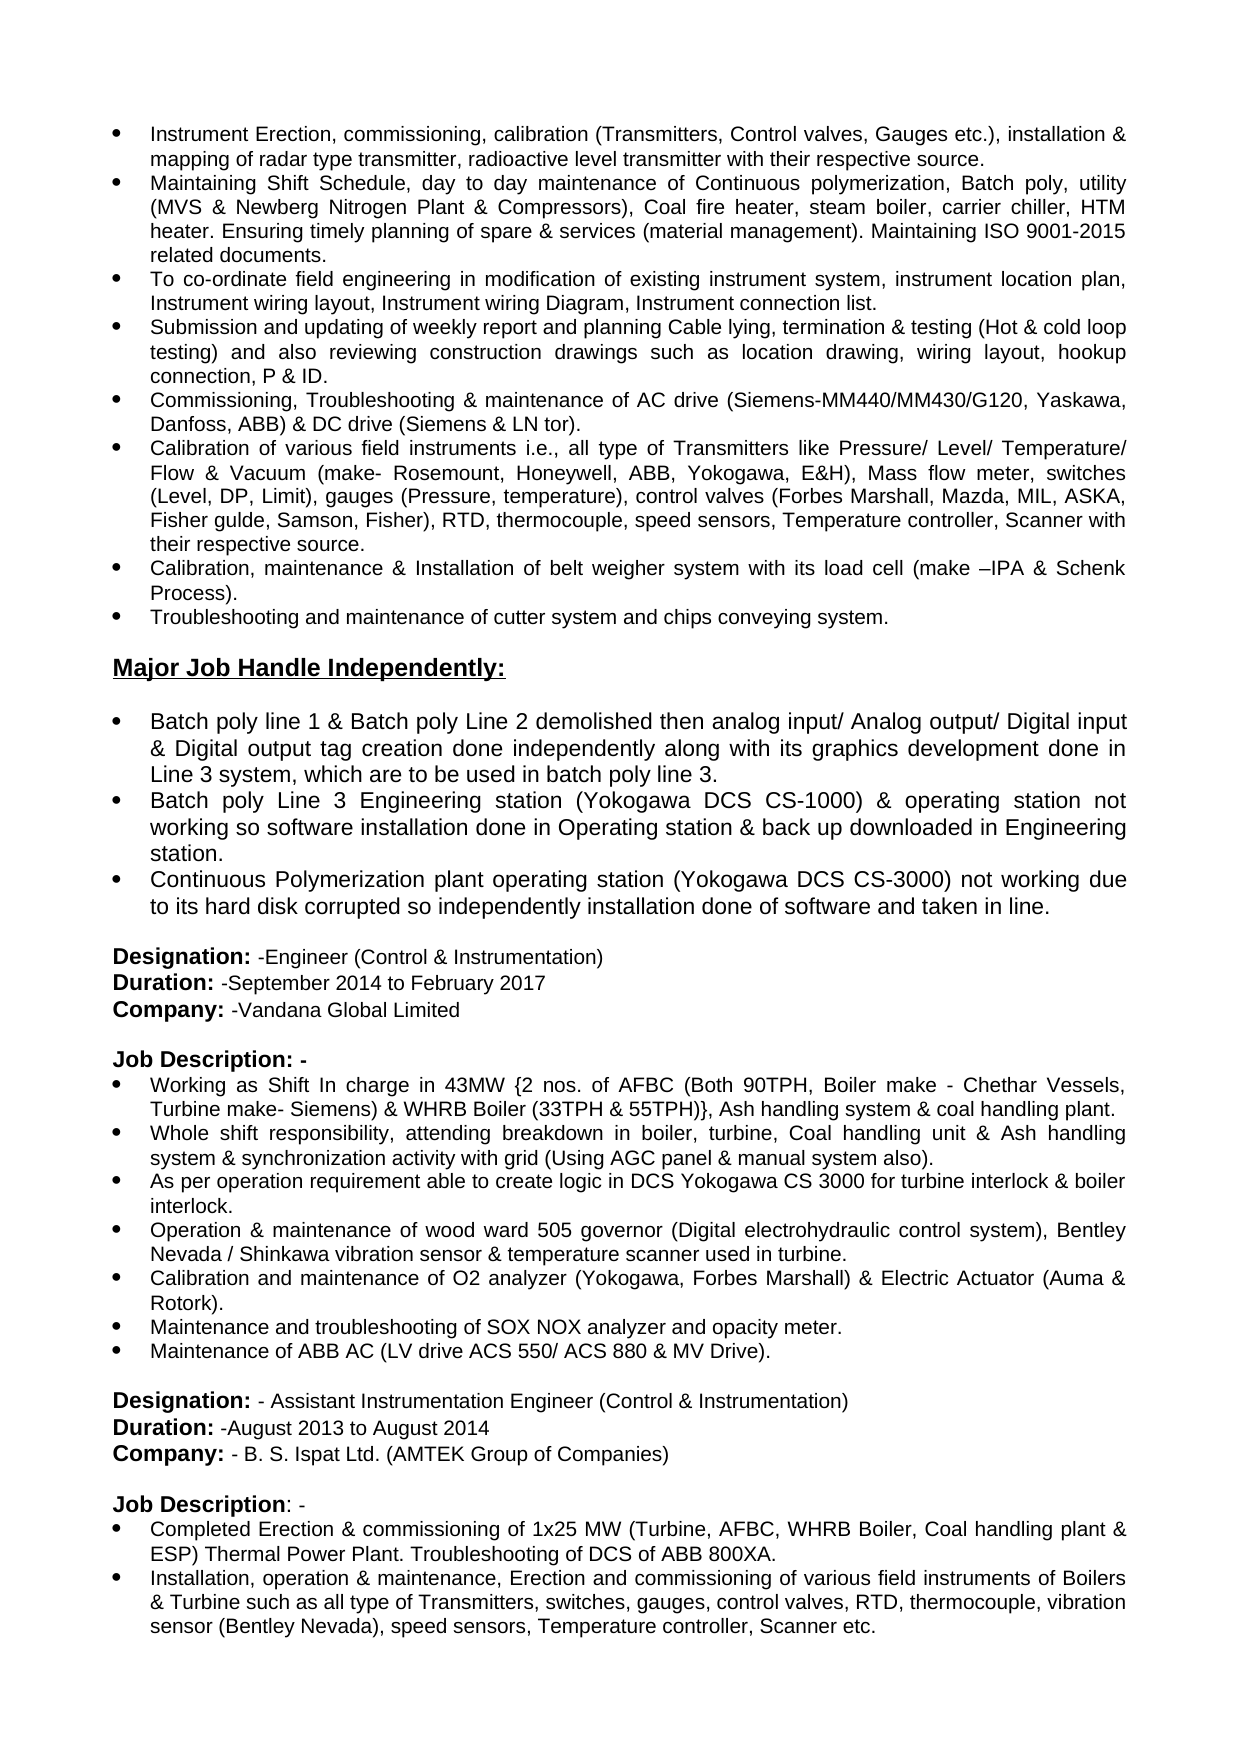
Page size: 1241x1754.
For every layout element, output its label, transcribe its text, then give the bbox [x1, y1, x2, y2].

list To co-ordinate field engineering in modification of existing instrument system, instrument location plan, Instrument wiring layout, Instrument wiring Diagram, Instrument connection list. [112, 267, 1128, 315]
list As per operation requirement able to create logic in DCS Yokogawa CS 3000 for turbine interlock & boiler interlock. [112, 1169, 1128, 1218]
list Installation, operation & maintenance, Erection and commissioning of various field instruments of Boilers & Turbine such as all type of Transmitters, switches, gauges, control valves, RTD, thermocouple, vibration sensor (Bentley Nevada), speed sensors, Temperature controller, Scanner etc. [112, 1565, 1128, 1638]
text Duration: -August 2013 to August 2014 [112, 1414, 1128, 1440]
text Company: -Vandana Global Limited [112, 996, 1128, 1022]
list Troubleshooting and maintenance of cutter system and chips conveying system. [112, 605, 1128, 629]
list Maintenance and troubleshooting of SOX NOX analyzer and opacity meter. [112, 1314, 1128, 1339]
text Major Job Handle Independently: [112, 653, 1128, 682]
list Submission and updating of weekly report and planning Cable lying, termination & testing (Hot & cold loop testing) and also reviewing construction drawings such as location drawing, wiring layout, hookup connection, P & ID. [112, 315, 1128, 387]
list Batch poly line 1 & Batch poly Line 2 demolished then analog input/ Analog output/ Digital input & Digital output tag creation done independently along with its graphics development done in Line 3 system, which are to be used in batch poly line 3. [112, 708, 1128, 787]
list Batch poly Line 3 Engineering station (Yokogawa DCS CS-1000) & operating station not working so software installation done in Operating station & back up downloaded in Engineering station. [112, 787, 1128, 866]
text Job Description: - [112, 1491, 1128, 1517]
list Whole shift responsibility, attending breakdown in boiler, turbine, Coal handling unit & Ash handling system & synchronization activity with grid (Using AGC panel & manual system also). [112, 1121, 1128, 1169]
list Instrument Erection, commissioning, calibration (Transmitters, Control valves, Gauges etc.), installation & mapping of radar type transmitter, radioactive level transmitter with their respective source. [112, 122, 1128, 170]
text Designation: -Engineer (Control & Instrumentation) [112, 943, 1128, 969]
list Maintenance of ABB AC (LV drive ACS 550/ ACS 880 & MV Drive). [112, 1339, 1128, 1363]
list Calibration and maintenance of O2 analyzer (Yokogawa, Forbes Marshall) & Electric Actuator (Auma & Rotork). [112, 1266, 1128, 1314]
list Commissioning, Troubleshooting & maintenance of AC drive (Siemens-MM440/MM430/G120, Yaskawa, Danfoss, ABB) & DC drive (Siemens & LN tor). [112, 387, 1128, 436]
text Job Description: - [112, 1046, 1128, 1072]
list Working as Shift In charge in 43MW {2 nos. of AFBC (Both 90TPH, Boiler make - Chethar Vessels, Turbine make- Siemens) & WHRB Boiler (33TPH & 55TPH)}, Ash handling system & coal handling plant. [112, 1072, 1128, 1121]
list Completed Erection & commissioning of 1x25 MW (Turbine, AFBC, WHRB Boiler, Coal handling plant & ESP) Thermal Power Plant. Troubleshooting of DCS of ABB 800XA. [112, 1517, 1128, 1565]
list Calibration of various field instruments i.e., all type of Transmitters like Pressure/ Level/ Temperature/ Flow & Vacuum (make- Rosemount, Honeywell, ABB, Yokogawa, E&H), Mass flow meter, switches (Level, DP, Limit), gauges (Pressure, temperature), control valves (Forbes Marshall, Mazda, MIL, ASKA, Fisher gulde, Samson, Fisher), RTD, thermocouple, speed sensors, Temperature controller, Scanner with their respective source. [112, 436, 1128, 556]
text Company: - B. S. Ispat Ltd. (AMTEK Group of Companies) [112, 1440, 1128, 1467]
list Operation & maintenance of wood ward 505 governor (Digital electrohydraulic control system), Bentley Nevada / Shinkawa vibration sensor & temperature scanner used in turbine. [112, 1218, 1128, 1266]
text Duration: -September 2014 to February 2017 [112, 969, 1128, 996]
list Maintaining Shift Schedule, day to day maintenance of Continuous polymerization, Batch poly, utility (MVS & Newberg Nitrogen Plant & Compressors), Coal fire heater, steam boiler, carrier chiller, HTM heater. Ensuring timely planning of spare & services (material management). Maintaining ISO 9001-2015 related documents. [112, 170, 1128, 267]
list Continuous Polymerization plant operating station (Yokogawa DCS CS-3000) not working due to its hard disk corrupted so independently installation done of software and taken in line. [112, 866, 1128, 919]
list Calibration, maintenance & Installation of belt weigher system with its load cell (make –IPA & Schenk Process). [112, 556, 1128, 605]
text Designation: - Assistant Instrumentation Engineer (Control & Instrumentation) [112, 1387, 1128, 1414]
